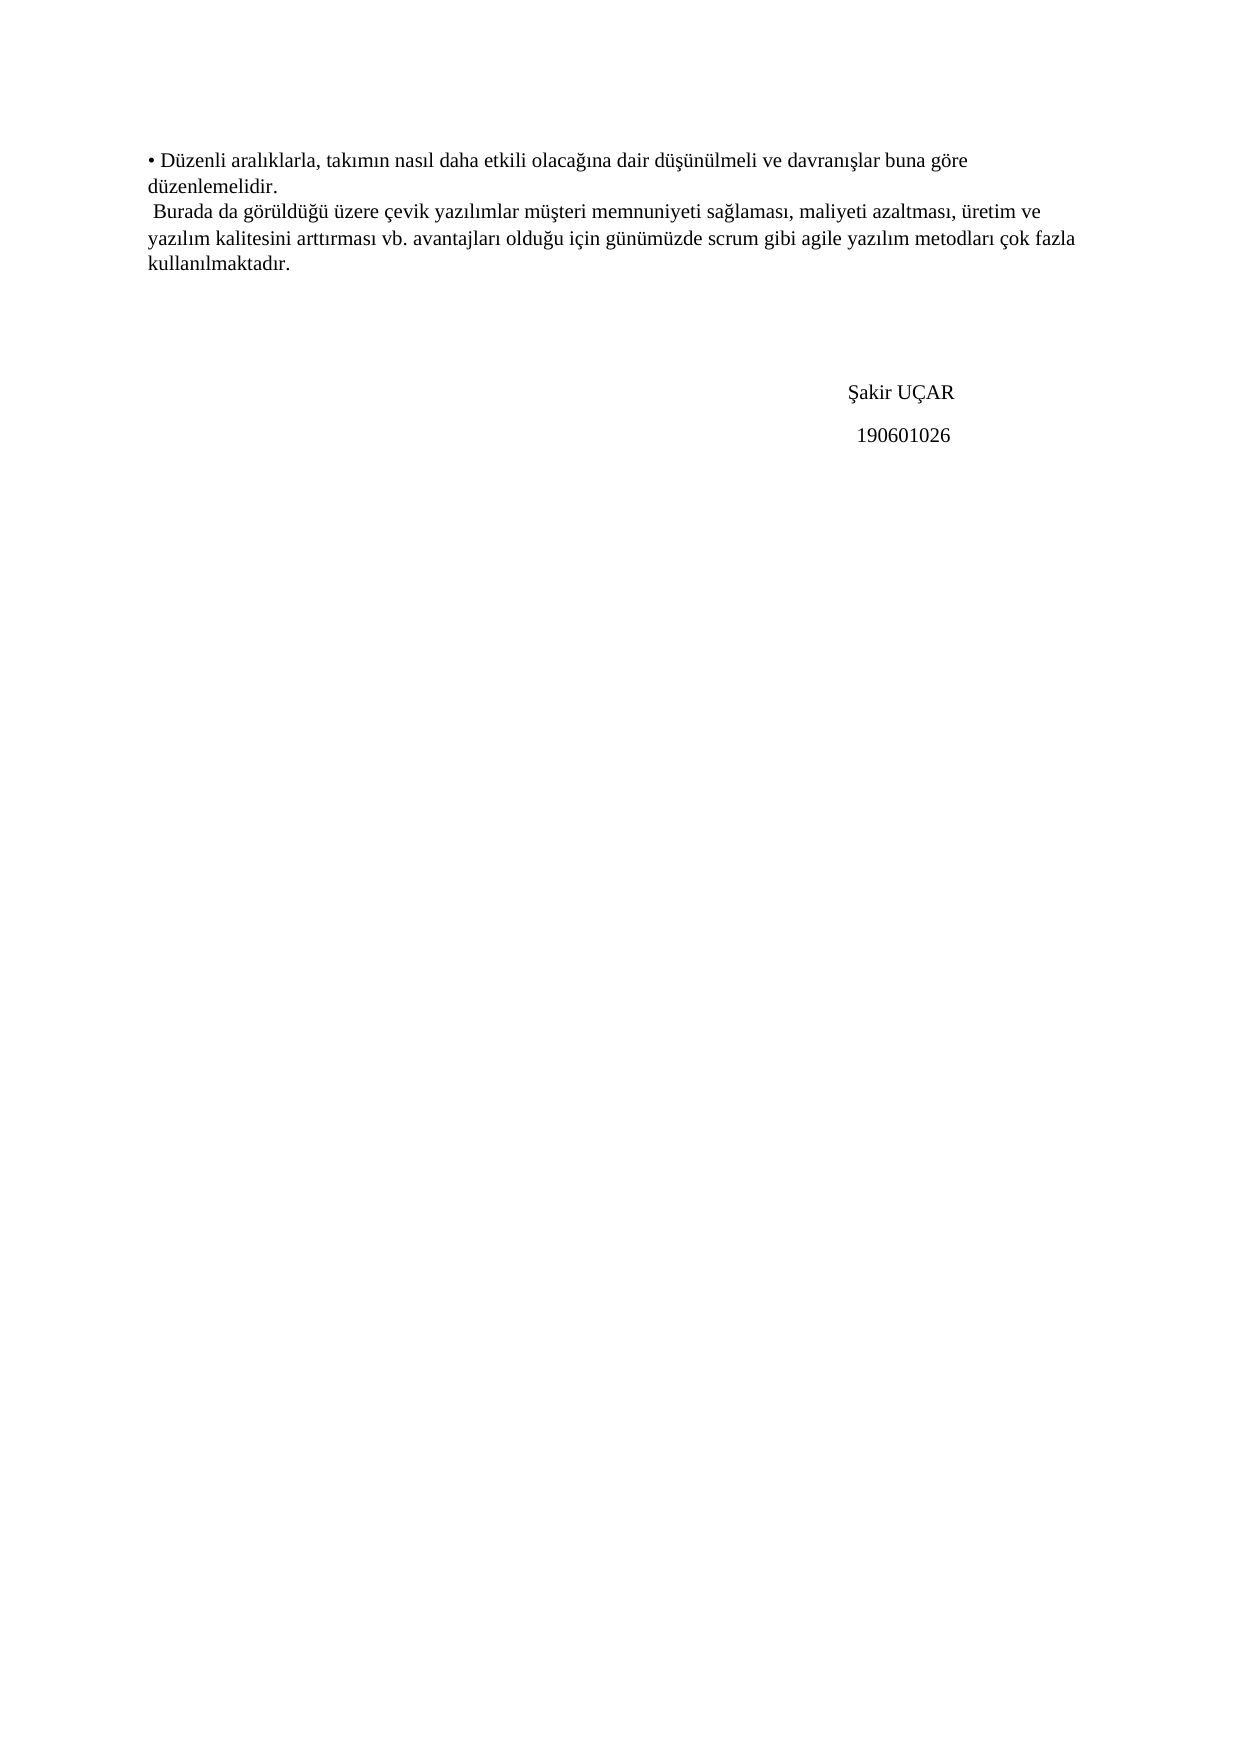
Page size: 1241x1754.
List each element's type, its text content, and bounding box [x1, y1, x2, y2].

text Şakir UÇAR [148, 380, 1093, 404]
text • Düzenli aralıklarla, takımın nasıl daha etkili olacağına dair düşünülmeli ve davranışlar buna göre düzenlemelidir. [148, 148, 1093, 198]
text 190601026 [148, 423, 1093, 447]
text Burada da görüldüğü üzere çevik yazılımlar müşteri memnuniyeti sağlaması, maliyeti azaltması, üretim ve yazılım kalitesini arttırması vb. avantajları olduğu için günümüzde scrum gibi agile yazılım metodları çok fazla kullanılmaktadır. [148, 199, 1093, 275]
